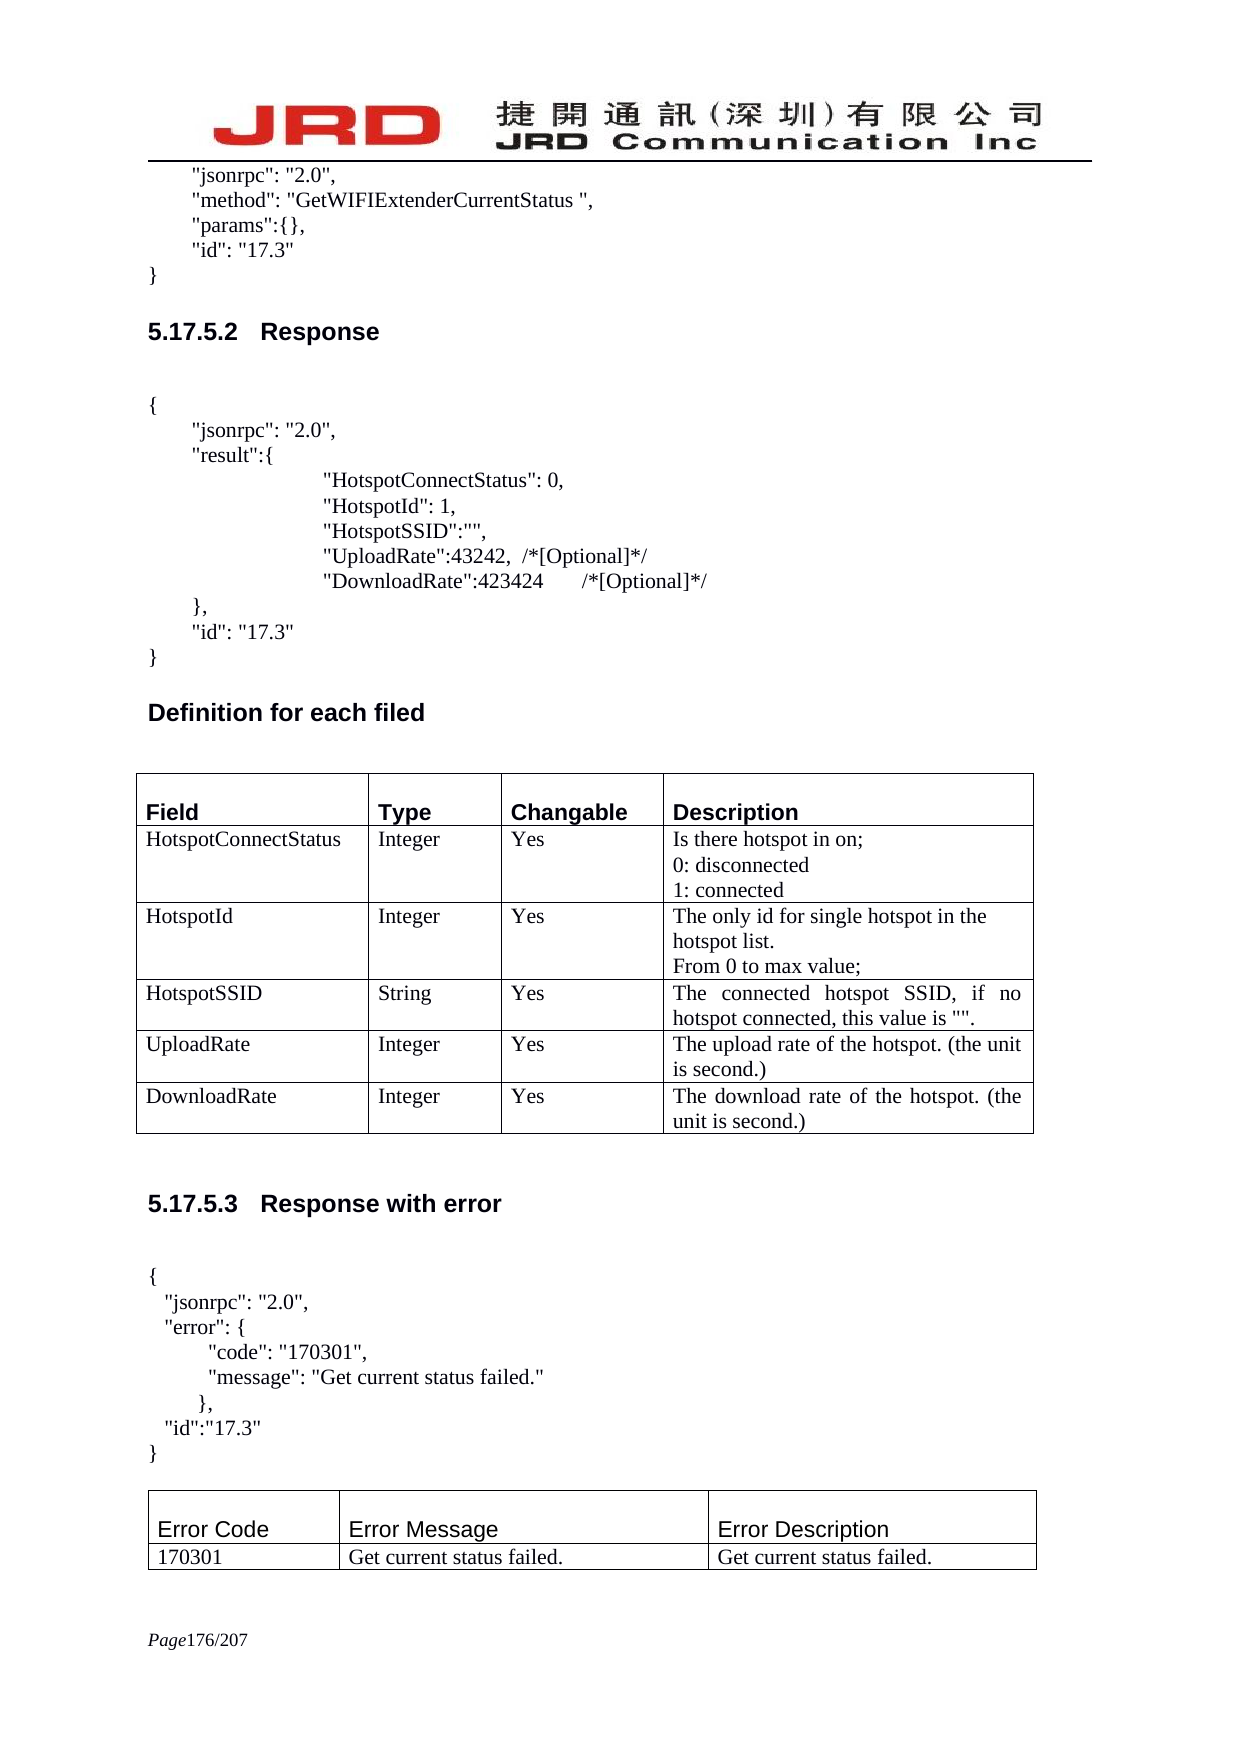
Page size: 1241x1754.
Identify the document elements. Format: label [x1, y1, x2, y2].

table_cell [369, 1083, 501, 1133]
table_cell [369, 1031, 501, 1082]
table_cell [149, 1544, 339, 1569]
picture [189, 88, 1051, 158]
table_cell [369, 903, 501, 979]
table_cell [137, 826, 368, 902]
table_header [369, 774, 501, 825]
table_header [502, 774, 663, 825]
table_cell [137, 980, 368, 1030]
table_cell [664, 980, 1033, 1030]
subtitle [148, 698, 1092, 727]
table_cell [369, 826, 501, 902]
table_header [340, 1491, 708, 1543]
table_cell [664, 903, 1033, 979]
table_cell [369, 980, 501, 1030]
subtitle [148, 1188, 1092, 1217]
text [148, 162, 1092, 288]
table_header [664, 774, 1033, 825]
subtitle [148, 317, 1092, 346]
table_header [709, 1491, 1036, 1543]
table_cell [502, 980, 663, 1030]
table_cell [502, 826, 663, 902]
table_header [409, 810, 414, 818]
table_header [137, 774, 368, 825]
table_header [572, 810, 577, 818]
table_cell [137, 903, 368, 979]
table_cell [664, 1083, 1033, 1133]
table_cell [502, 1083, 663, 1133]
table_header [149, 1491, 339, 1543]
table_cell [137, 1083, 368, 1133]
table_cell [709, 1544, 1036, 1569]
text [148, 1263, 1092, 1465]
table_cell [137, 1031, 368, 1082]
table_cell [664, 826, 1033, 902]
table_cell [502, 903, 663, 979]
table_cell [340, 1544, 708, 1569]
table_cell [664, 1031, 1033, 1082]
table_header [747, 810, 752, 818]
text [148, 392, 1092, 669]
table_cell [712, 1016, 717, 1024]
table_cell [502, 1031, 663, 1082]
